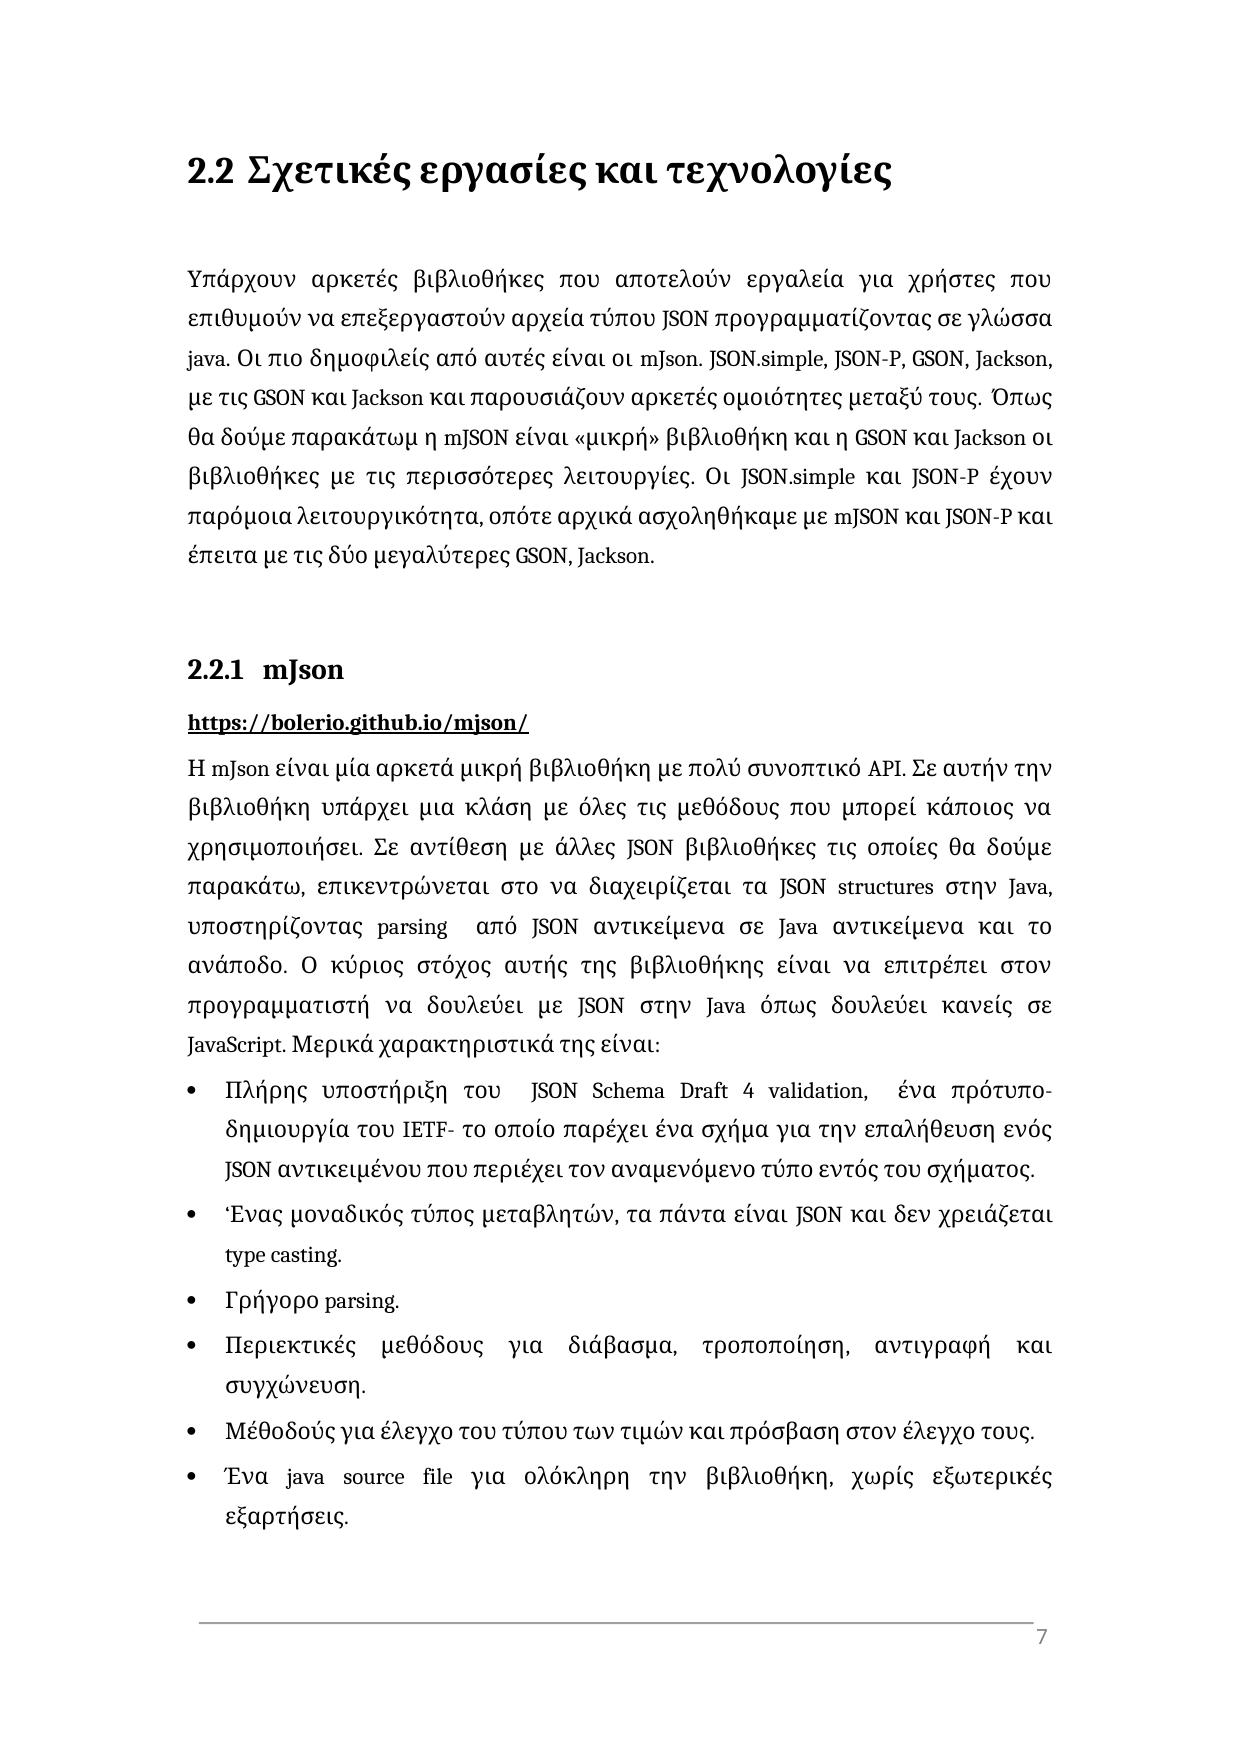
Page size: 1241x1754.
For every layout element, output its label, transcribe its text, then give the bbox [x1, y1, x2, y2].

list ‘Ενας μοναδικός τύπος μεταβλητών, τα πάντα είναι JSON και δεν χρειάζεται type casting. [187, 1202, 1053, 1268]
list Πλήρης υποστήριξη του JSON Schema Draft 4 validation, ένα πρότυπο-δημιουργία του IETF- το οποίο παρέχει ένα σχήμα για την επαλήθευση ενός JSON αντικειμένου που περιέχει τον αναμενόμενο τύπο εντός του σχήματος. [187, 1078, 1053, 1183]
text Η mJson είναι μία αρκετά μικρή βιβλιοθήκη με πολύ συνοπτικό API. Σε αυτήν την βιβλιοθήκη υπάρχει μια κλάση με όλες τις μεθόδους που μπορεί κάποιος να χρησιμοποιήσει. Σε αντίθεση με άλλες JSON βιβλιοθήκες τις οποίες θα δούμε παρακάτω, επικεντρώνεται στο να διαχειρίζεται τα JSON structures στην Java, υποστηρίζοντας parsing από JSON αντικείμενα σε Java αντικείμενα και το ανάποδο. Ο κύριος στόχος αυτής της βιβλιοθήκης είναι να επιτρέπει στον προγραμματιστή να δουλεύει με JSON στην Java όπως δουλεύει κανείς σε JavaScript. Μερικά χαρακτηριστικά της είναι: [187, 756, 1053, 1058]
text https://bolerio.github.io/mjson/ [187, 710, 1053, 736]
list Μέθοδούς για έλεγχο του τύπου των τιμών και πρόσβαση στον έλεγχο τους. [187, 1418, 1053, 1445]
list Ένα java source file για ολόκληρη την βιβλιοθήκη, χωρίς εξωτερικές εξαρτήσεις. [187, 1464, 1053, 1530]
list Περιεκτικές μεθόδους για διάβασμα, τροποποίηση, αντιγραφή και συγχώνευση. [187, 1333, 1053, 1399]
text Υπάρχουν αρκετές βιβλιοθήκες που αποτελούν εργαλεία για χρήστες που επιθυμούν να επεξεργαστούν αρχεία τύπου JSON προγραμματίζοντας σε γλώσσα java. Οι πιο δημοφιλείς από αυτές είναι οι mJson. JSON.simple, JSON-P, GSON, Jackson, με τις GSON και Jackson και παρουσιάζουν αρκετές ομοιότητες μεταξύ τους. Όπως θα δούμε παρακάτωμ η mJSON είναι «μικρή» βιβλιοθήκη και η GSON και Jackson οι βιβλιοθήκες με τις περισσότερες λειτουργίες. Οι JSON.simple και JSON-P έχουν παρόμοια λειτουργικότητα, οπότε αρχικά ασχοληθήκαμε με mJSON και JSON-P και έπειτα με τις δύο μεγαλύτερες GSON, Jackson. [187, 267, 1053, 569]
subtitle mJson [187, 653, 1053, 687]
subtitle Σχετικές εργασίες και τεχνολογίες [187, 150, 1058, 193]
list Γρήγορο parsing. [187, 1287, 1053, 1314]
